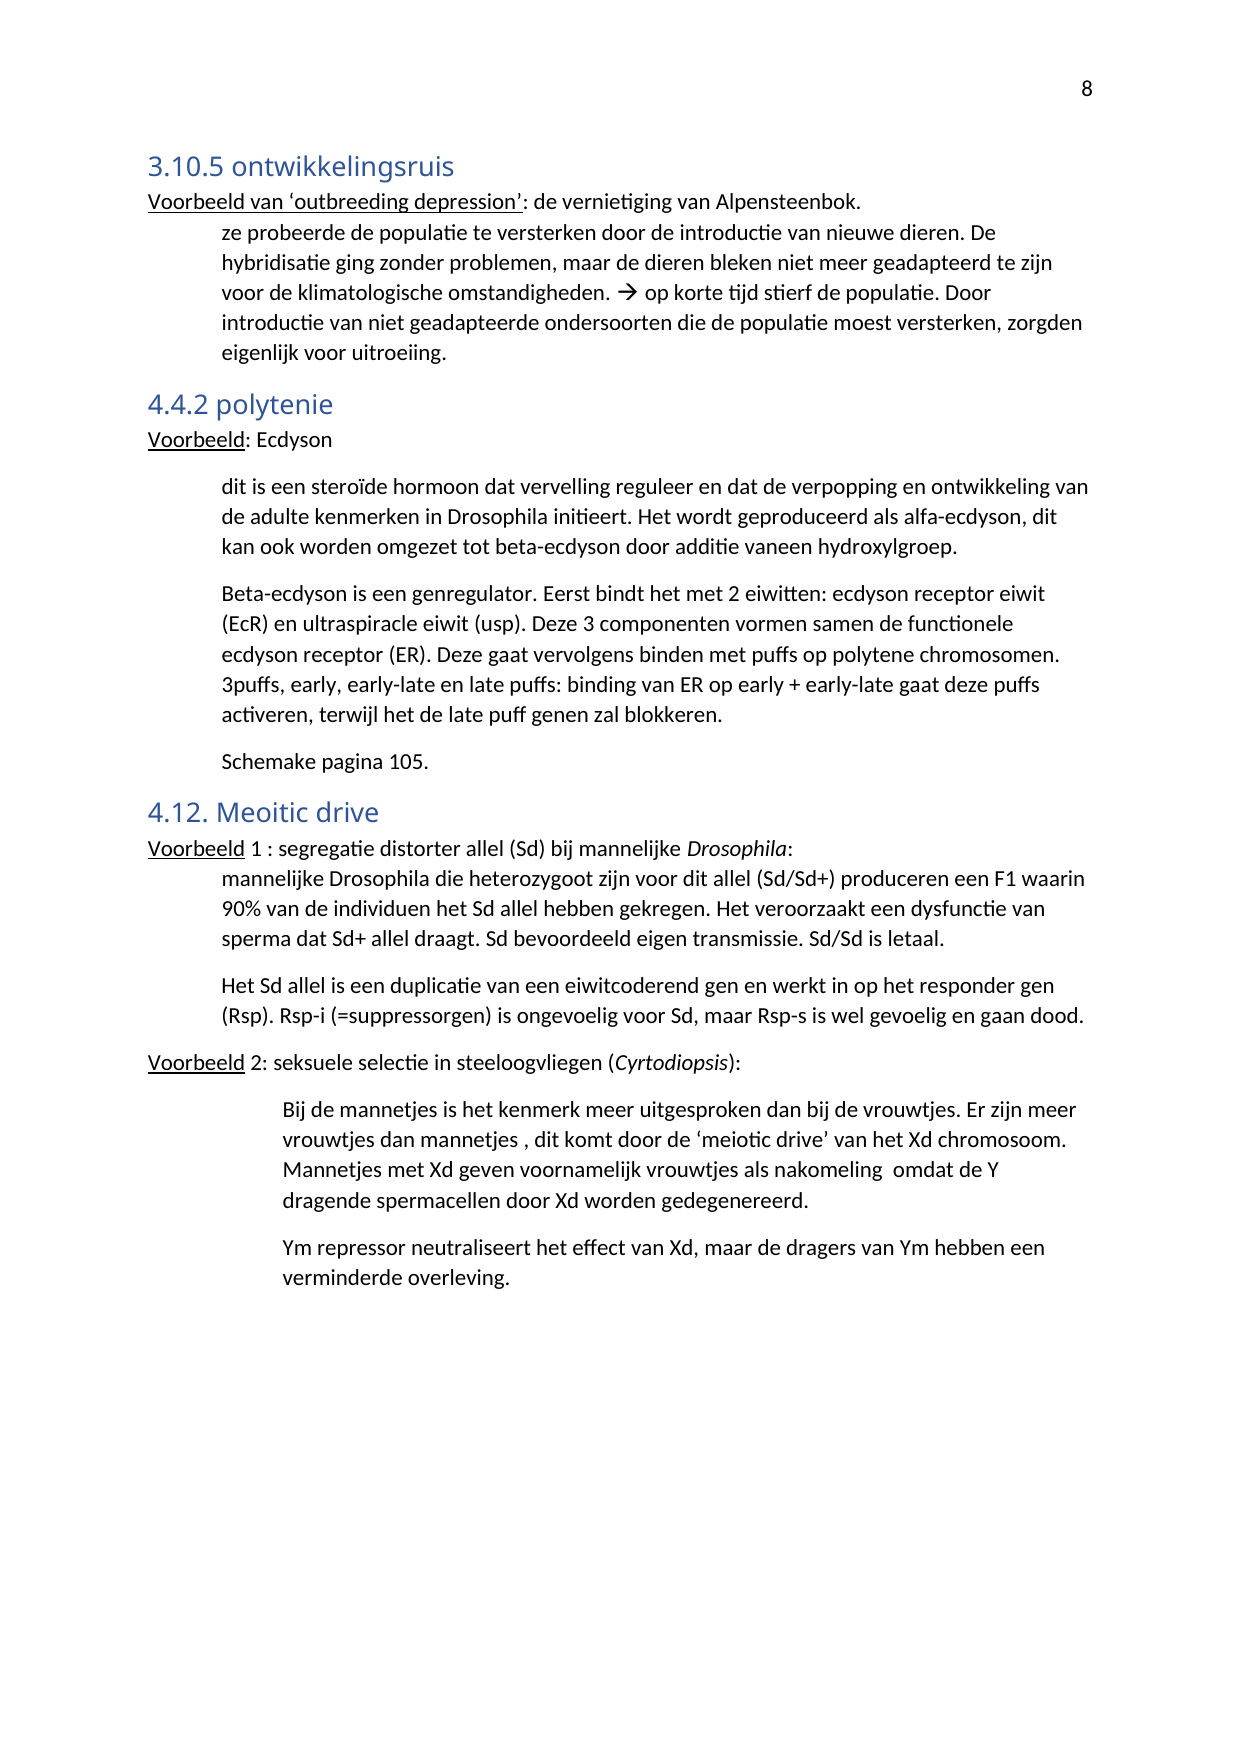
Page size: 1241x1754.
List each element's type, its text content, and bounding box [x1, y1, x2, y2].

text Voorbeeld: Ecdyson [148, 425, 1093, 453]
text Ym repressor neutraliseert het effect van Xd, maar de dragers van Ym hebben een verminderde overleving. [282, 1233, 1093, 1291]
text Bij de mannetjes is het kenmerk meer uitgesproken dan bij de vrouwtjes. Er zijn meer vrouwtjes dan mannetjes , dit komt door de ‘meiotic drive’ van het Xd chromosoom. Mannetjes met Xd geven voornamelijk vrouwtjes als nakomeling omdat de Y dragende spermacellen door Xd worden gedegenereerd. [148, 1095, 1093, 1214]
subtitle 3.10.5 ontwikkelingsruis [148, 148, 1093, 184]
text Schemake pagina 105. [221, 747, 1093, 775]
text Voorbeeld van ‘outbreeding depression’: de vernietiging van Alpensteenbok. ze probeerde de populatie te versterken door de introductie van nieuwe dieren. De hybridisatie ging zonder problemen, maar de dieren bleken niet meer geadapteerd te zijn voor de klimatologische omstandigheden. op korte tijd stierf de populatie. Door introductie van niet geadapteerde ondersoorten die de populatie moest versterken, zorgden eigenlijk voor uitroeiing. [148, 187, 1093, 366]
subtitle 4.12. Meoitic drive [148, 794, 1093, 831]
text Beta-ecdyson is een genregulator. Eerst bindt het met 2 eiwitten: ecdyson receptor eiwit (EcR) en ultraspiracle eiwit (usp). Deze 3 componenten vormen samen de functionele ecdyson receptor (ER). Deze gaat vervolgens binden met puffs op polytene chromosomen. 3puffs, early, early-late en late puffs: binding van ER op early + early-late gaat deze puffs activeren, terwijl het de late puff genen zal blokkeren. [221, 579, 1093, 728]
text Voorbeeld 1 : segregatie distorter allel (Sd) bij mannelijke Drosophila: mannelijke Drosophila die heterozygoot zijn voor dit allel (Sd/Sd+) produceren een F1 waarin 90% van de individuen het Sd allel hebben gekregen. Het veroorzaakt een dysfunctie van sperma dat Sd+ allel draagt. Sd bevoordeeld eigen transmissie. Sd/Sd is letaal. [148, 834, 1093, 952]
text Het Sd allel is een duplicatie van een eiwitcoderend gen en werkt in op het responder gen (Rsp). Rsp-i (=suppressorgen) is ongevoelig voor Sd, maar Rsp-s is wel gevoelig en gaan dood. [221, 971, 1093, 1029]
text dit is een steroïde hormoon dat vervelling reguleer en dat de verpopping en ontwikkeling van de adulte kenmerken in Drosophila initieert. Het wordt geproduceerd als alfa-ecdyson, dit kan ook worden omgezet tot beta-ecdyson door additie vaneen hydroxylgroep. [221, 472, 1093, 560]
subtitle 4.4.2 polytenie [148, 385, 1093, 422]
text Voorbeeld 2: seksuele selectie in steeloogvliegen (Cyrtodiopsis): [148, 1048, 1093, 1076]
